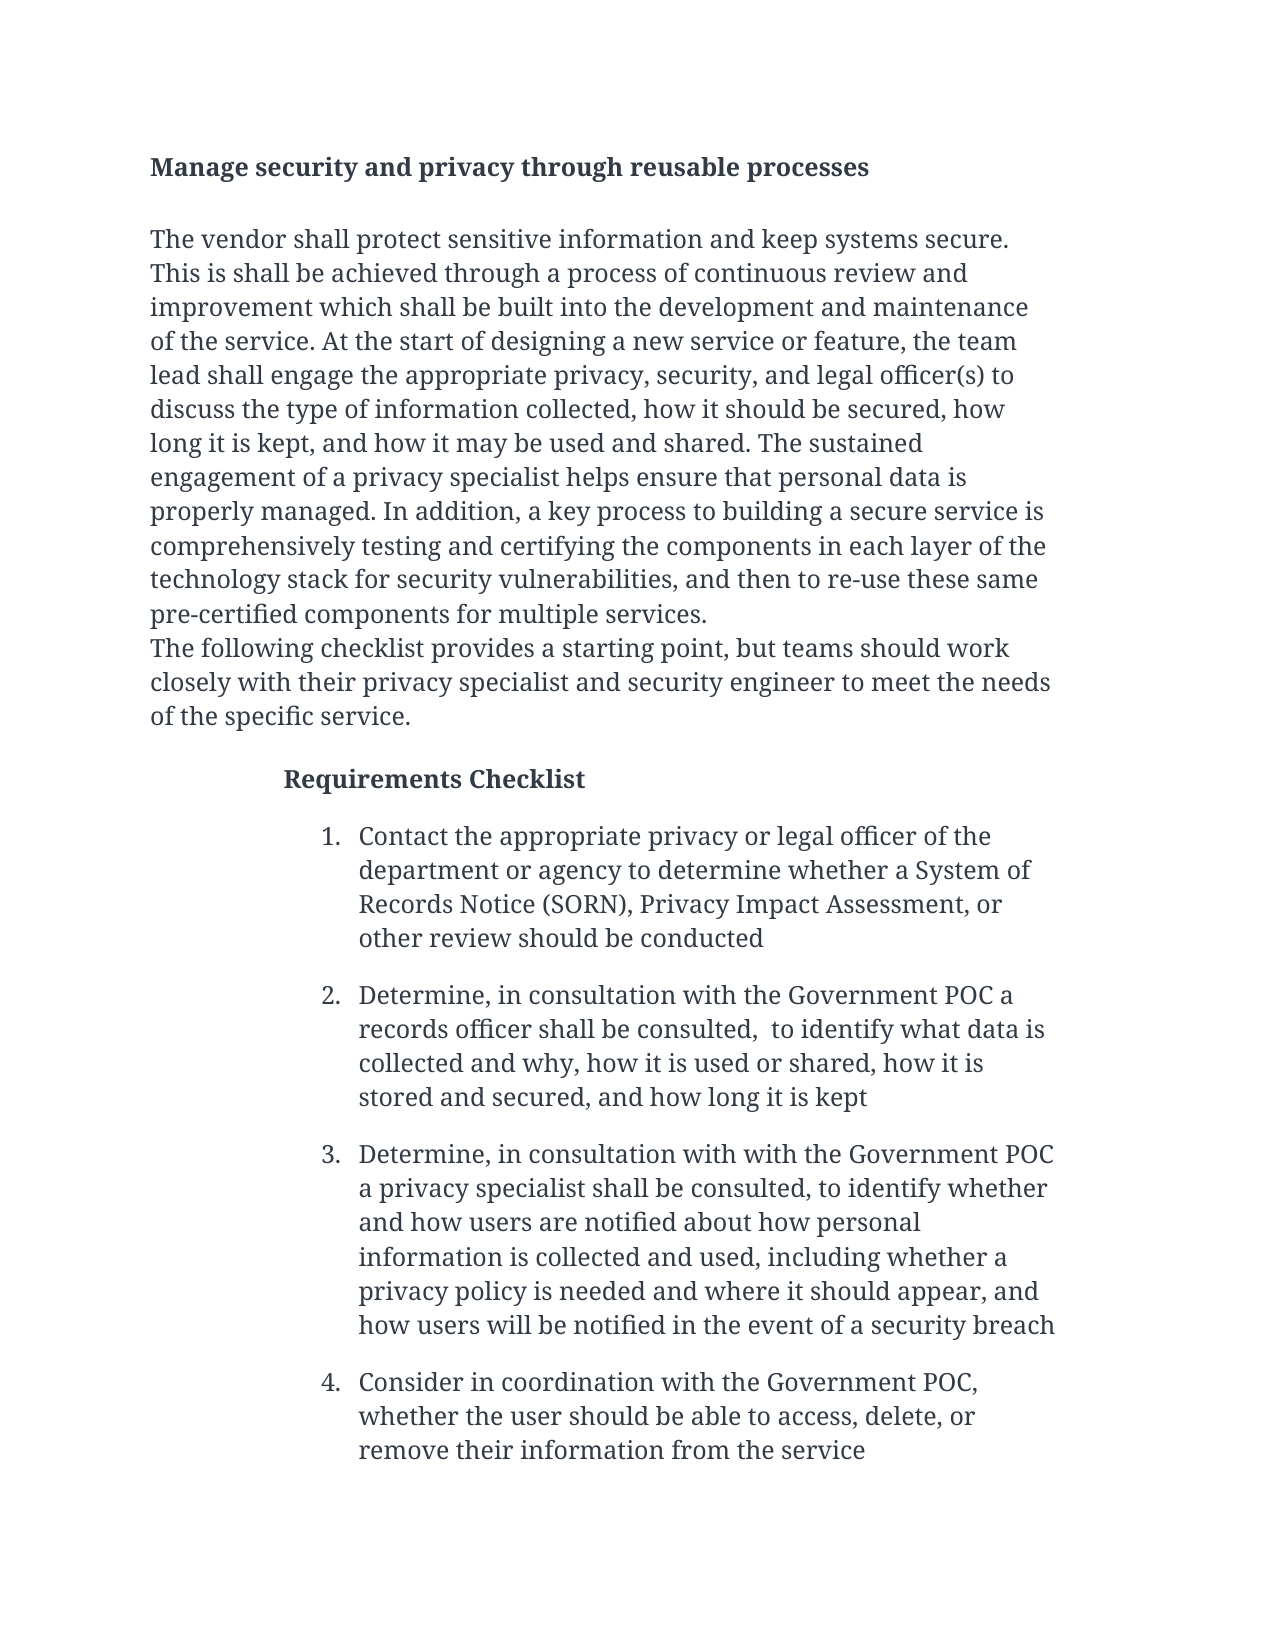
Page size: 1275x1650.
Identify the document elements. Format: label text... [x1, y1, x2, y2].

text The following checklist provides a starting point, but teams should work closely with their privacy specialist and security engineer to meet the needs of the specific service. [150, 630, 1056, 732]
list Determine, in consultation with the Government POC a records officer shall be consulted, to identify what data is collected and why, how it is used or shared, how it is stored and secured, and how long it is kept [321, 978, 1056, 1114]
list Contact the appropriate privacy or legal officer of the department or agency to determine whether a System of Records Notice (SORN), Privacy Impact Assessment, or other review should be conducted [321, 819, 1056, 955]
list Consider in coordination with the Government POC, whether the user should be able to access, delete, or remove their information from the service [321, 1364, 1056, 1466]
list Determine, in consultation with with the Government POC a privacy specialist shall be consulted, to identify whether and how users are notified about how personal information is collected and used, including whether a privacy policy is needed and where it should appear, and how users will be notified in the event of a security breach [321, 1137, 1056, 1341]
subtitle Requirements Checklist [283, 762, 1056, 796]
text The vendor shall protect sensitive information and keep systems secure. This is shall be achieved through a process of continuous review and improvement which shall be built into the development and maintenance of the service. At the start of designing a new service or feature, the team lead shall engage the appropriate privacy, security, and legal officer(s) to discuss the type of information collected, how it should be secured, how long it is kept, and how it may be used and shared. The sustained engagement of a privacy specialist helps ensure that personal data is properly managed. In addition, a key process to building a secure service is comprehensively testing and certifying the components in each layer of the technology stack for security vulnerabilities, and then to re-use these same pre-certified components for multiple services. [150, 222, 1056, 630]
subtitle Manage security and privacy through reusable processes [150, 150, 1056, 184]
